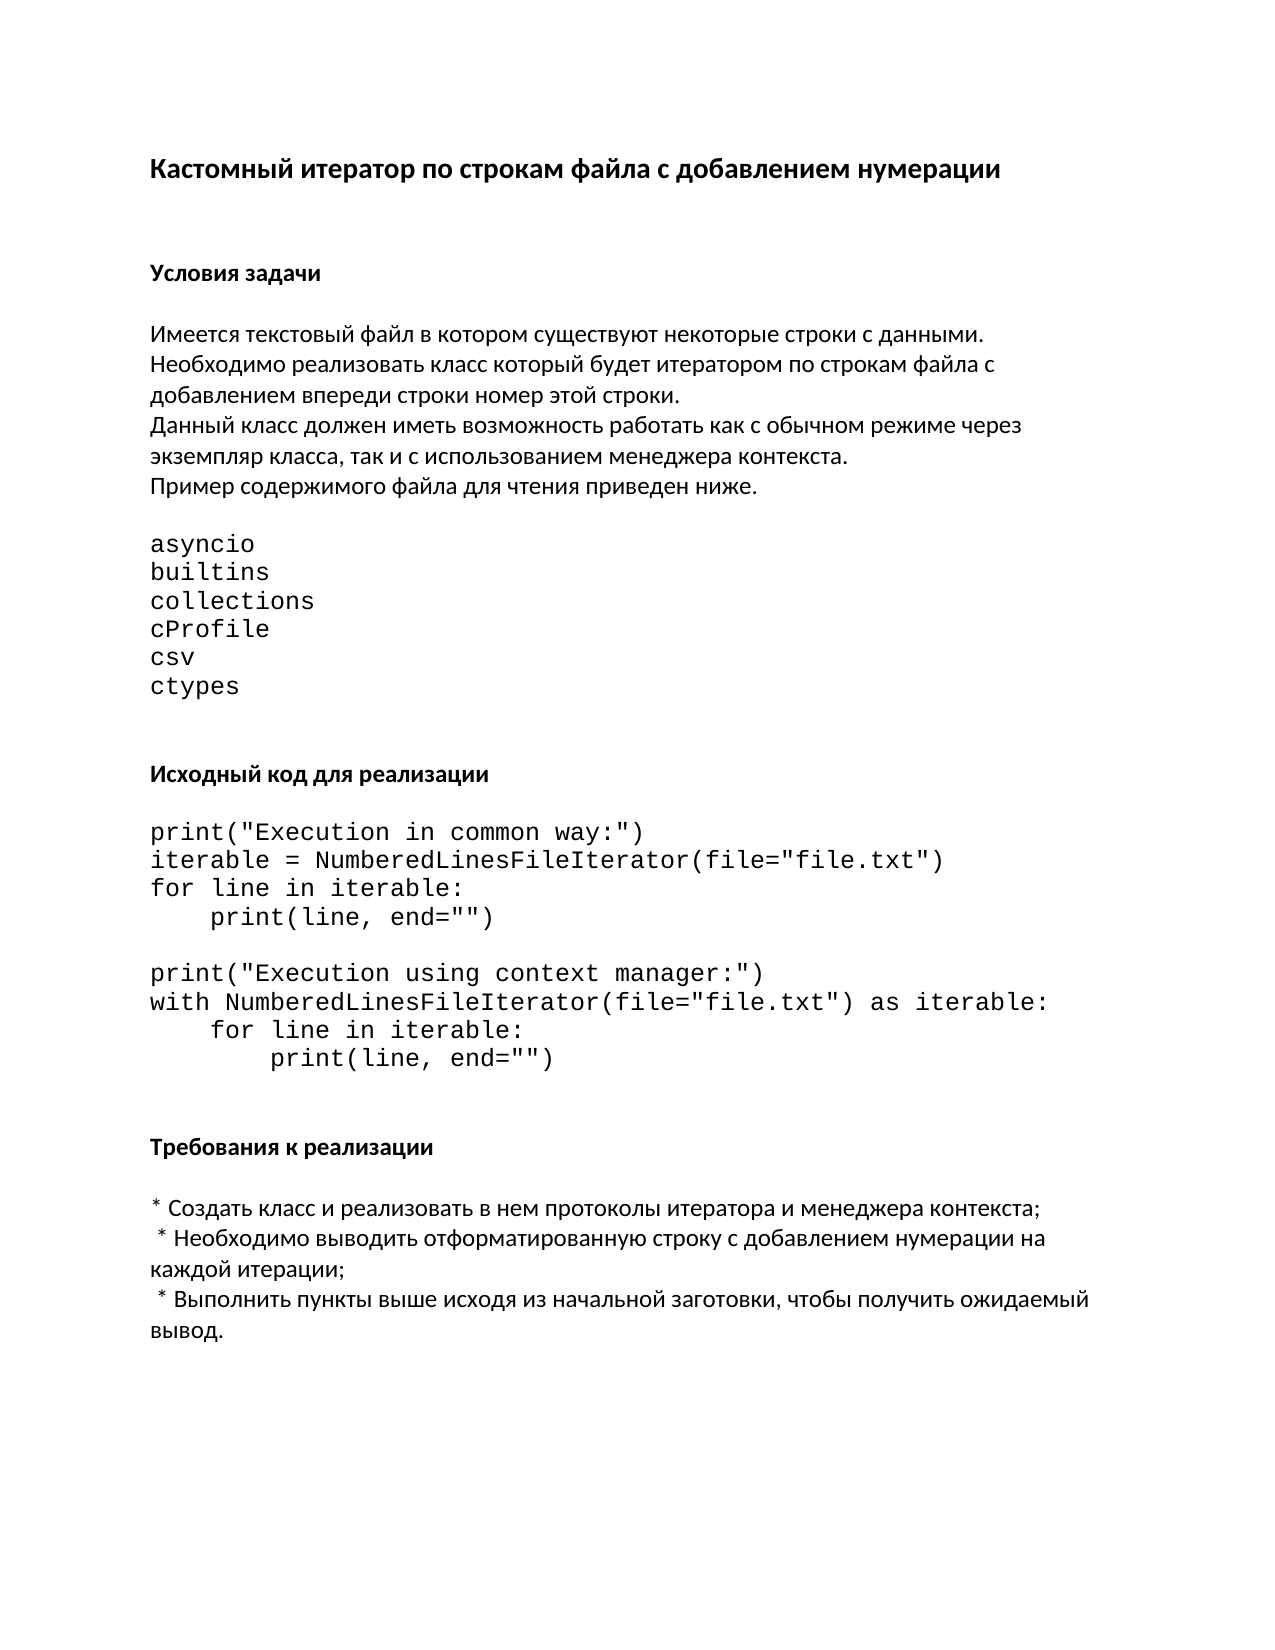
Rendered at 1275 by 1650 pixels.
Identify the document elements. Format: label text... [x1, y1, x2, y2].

text Пример содержимого файла для чтения приведен ниже. [150, 471, 1125, 501]
text print("Execution using context manager:") [150, 961, 1125, 989]
text * Создать класс и реализовать в нем протоколы итератора и менеджера контекста; [150, 1192, 1125, 1222]
text for line in iterable: [150, 1018, 1125, 1046]
text Кастомный итератор по строкам файла с добавлением нумерации [150, 150, 1125, 186]
text print(line, end="") [150, 1046, 1125, 1074]
text collections [150, 588, 1125, 617]
text asyncio [150, 532, 1125, 560]
text * Необходимо выводить отформатированную строку с добавлением нумерации на каждой итерации; [150, 1222, 1125, 1283]
text cProfile [150, 617, 1125, 645]
text Имеется текстовый файл в котором существуют некоторые строки с данными. [150, 318, 1125, 348]
text print("Execution in common way:") [150, 819, 1125, 848]
text ctypes [150, 673, 1125, 702]
text Исходный код для реализации [150, 758, 1125, 789]
text Требования к реализации [150, 1131, 1125, 1161]
text for line in iterable: [150, 876, 1125, 904]
text with NumberedLinesFileIterator(file="file.txt") as iterable: [150, 989, 1125, 1018]
text Данный класс должен иметь возможность работать как с обычном режиме через экземпляр класса, так и c использованием менеджера контекста. [150, 409, 1125, 471]
text builtins [150, 560, 1125, 588]
text * Выполнить пункты выше исходя из начальной заготовки, чтобы получить ожидаемый вывод. [150, 1283, 1125, 1344]
text Необходимо реализовать класс который будет итератором по строкам файла с добавлением впереди строки номер этой строки. [150, 348, 1125, 409]
text csv [150, 645, 1125, 673]
text print(line, end="") [150, 904, 1125, 933]
text iterable = NumberedLinesFileIterator(file="file.txt") [150, 848, 1125, 876]
text Условия задачи [150, 257, 1125, 287]
